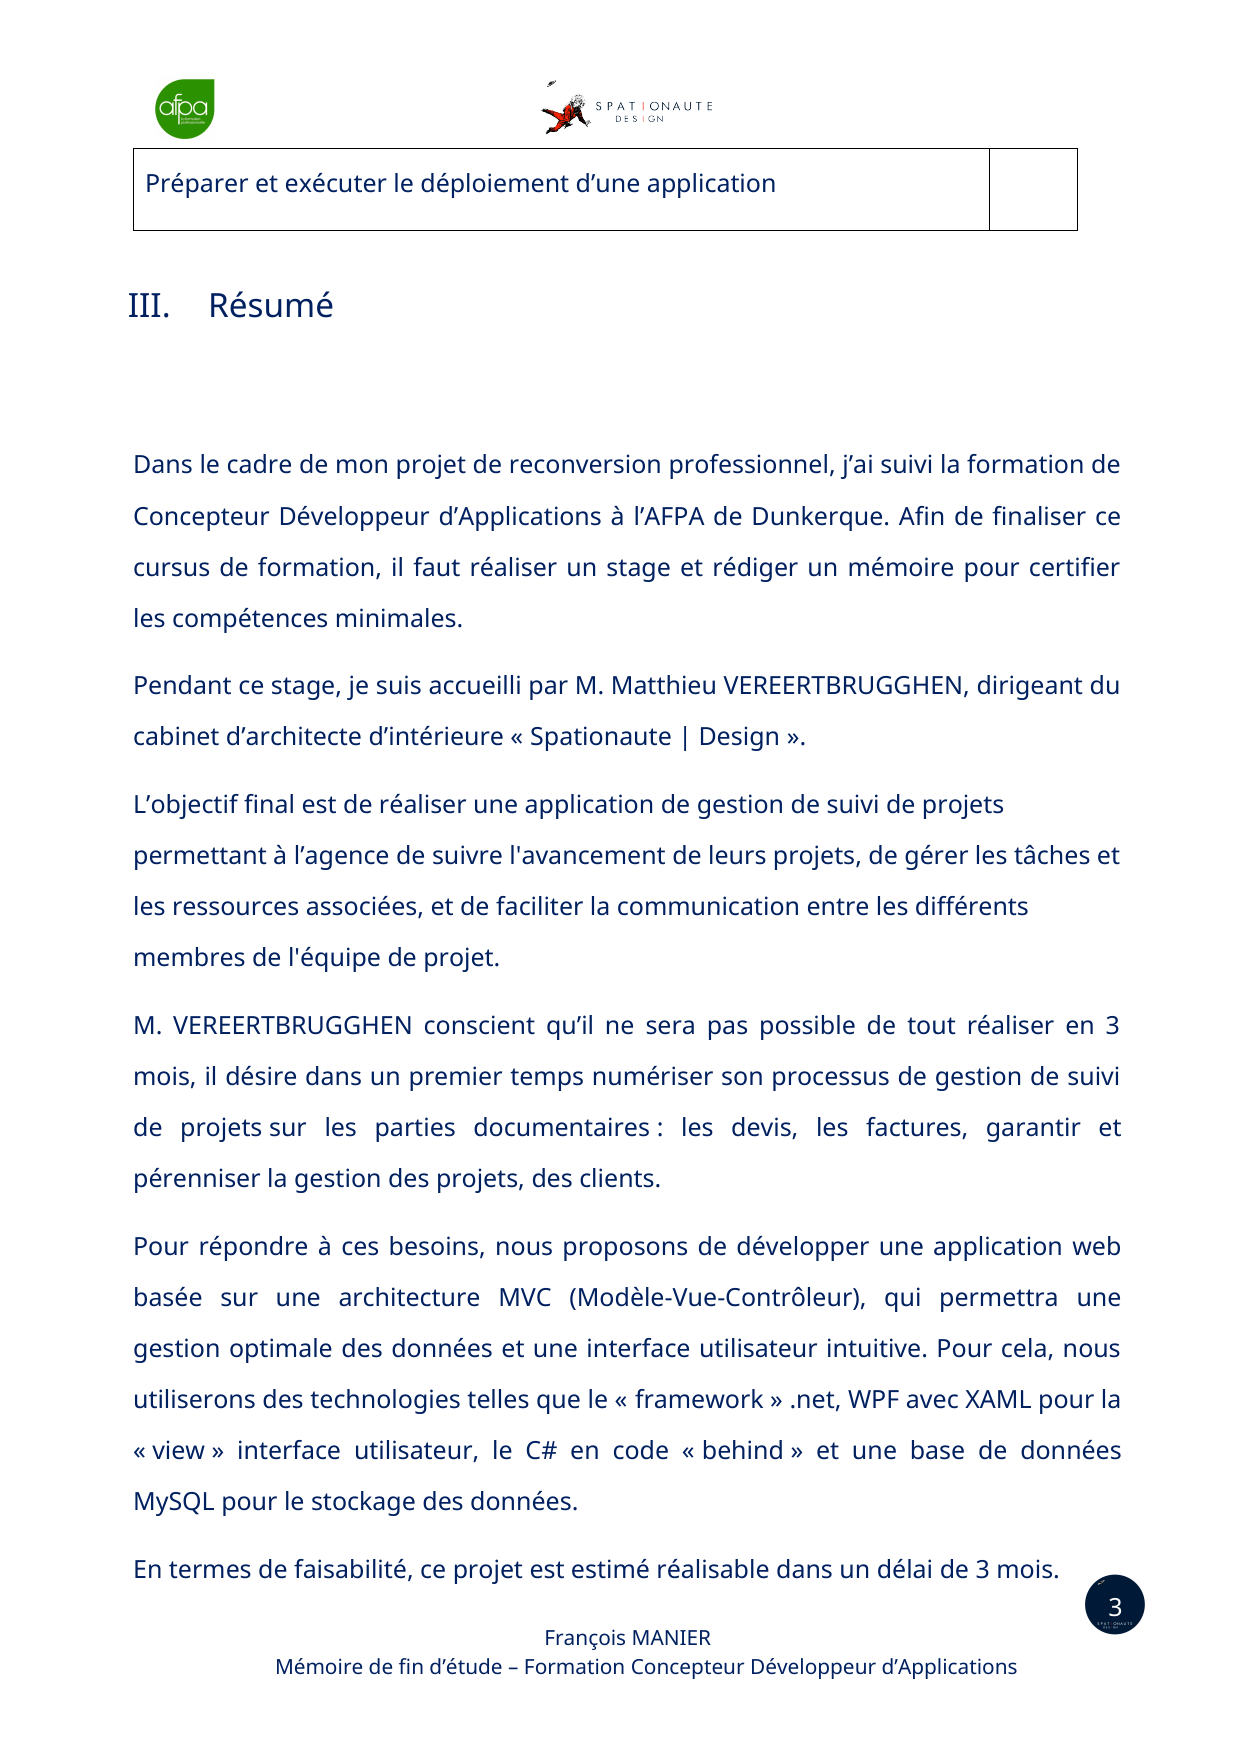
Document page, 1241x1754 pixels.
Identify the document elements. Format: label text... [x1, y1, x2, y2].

table_cell [990, 149, 1077, 230]
text M. VEREERTBRUGGHEN conscient qu’il ne sera pas possible de tout réaliser en 3 mois, il désire dans un premier temps numériser son processus de gestion de suivi de projets sur les parties documentaires : les devis, les factures, garantir et pérenniser la gestion des projets, des clients. [133, 1008, 1122, 1195]
picture [155, 75, 215, 141]
picture [1084, 1574, 1146, 1637]
text Pour répondre à ces besoins, nous proposons de développer une application web basée sur une architecture MVC (Modèle-Vue-Contrôleur), qui permettra une gestion optimale des données et une interface utilisateur intuitive. Pour cela, nous utiliserons des technologies telles que le « framework » .net, WPF avec XAML pour la « view » interface utilisateur, le C# en code « behind » et une base de données MySQL pour le stockage des données. [133, 1228, 1122, 1518]
text Dans le cadre de mon projet de reconversion professionnel, j’ai suivi la formation de Concepteur Développeur d’Applications à l’AFPA de Dunkerque. Afin de finaliser ce cursus de formation, il faut réaliser un stage et rédiger un mémoire pour certifier les compétences minimales. [133, 447, 1122, 634]
text Pendant ce stage, je suis accueilli par M. Matthieu VEREERTBRUGGHEN, dirigeant du cabinet d’architecte d’intérieure « Spationaute | Design ». [133, 668, 1122, 753]
text En termes de faisabilité, ce projet est estimé réalisable dans un délai de 3 mois. [133, 1551, 1122, 1585]
table_cell Préparer et exécuter le déploiement d’une application [134, 149, 989, 230]
subtitle Résumé [170, 281, 1122, 327]
text L’objectif final est de réaliser une application de gestion de suivi de projets permettant à l’agence de suivre l'avancement de leurs projets, de gérer les tâches et les ressources associées, et de faciliter la communication entre les différents membres de l'équipe de projet. [133, 787, 1122, 974]
picture [523, 73, 732, 141]
